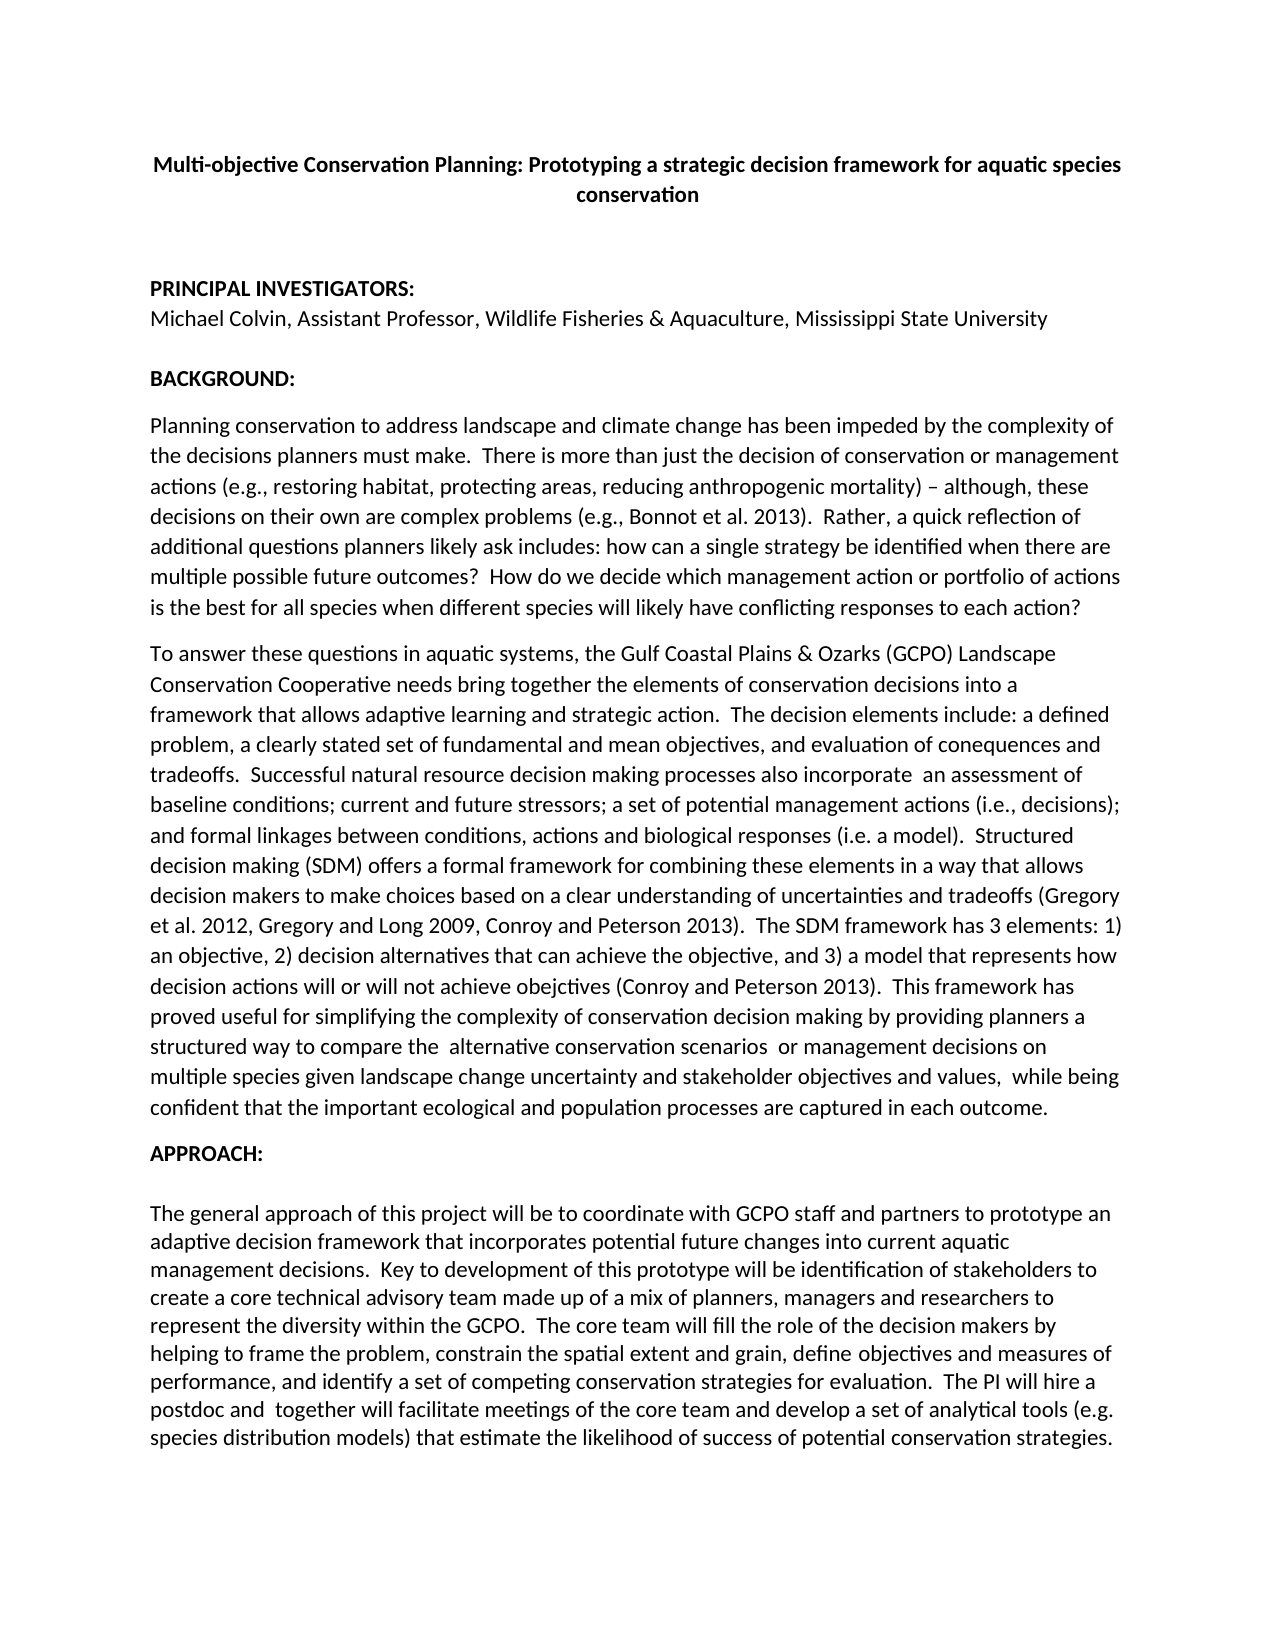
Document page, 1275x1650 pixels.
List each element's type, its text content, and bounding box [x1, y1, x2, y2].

text PRINCIPAL INVESTIGATORS: [150, 274, 1125, 302]
text APPROACH: [150, 1139, 1125, 1168]
text The general approach of this project will be to coordinate with GCPO staff and partners to prototype an adaptive decision framework that incorporates potential future changes into current aquatic management decisions. Key to development of this prototype will be identification of stakeholders to create a core technical advisory team made up of a mix of planners, managers and researchers to represent the diversity within the GCPO. The core team will fill the role of the decision makers by helping to frame the problem, constrain the spatial extent and grain, define objectives and measures of performance, and identify a set of competing conservation strategies for evaluation. The PI will hire a postdoc and together will facilitate meetings of the core team and develop a set of analytical tools (e.g. species distribution models) that estimate the likelihood of success of potential conservation strategies. [150, 1199, 1125, 1451]
text To answer these questions in aquatic systems, the Gulf Coastal Plains & Ozarks (GCPO) Landscape Conservation Cooperative needs bring together the elements of conservation decisions into a framework that allows adaptive learning and strategic action. The decision elements include: a defined problem, a clearly stated set of fundamental and mean objectives, and evaluation of conequences and tradeoffs. Successful natural resource decision making processes also incorporate an assessment of baseline conditions; current and future stressors; a set of potential management actions (i.e., decisions); and formal linkages between conditions, actions and biological responses (i.e. a model). Structured decision making (SDM) offers a formal framework for combining these elements in a way that allows decision makers to make choices based on a clear understanding of uncertainties and tradeoffs (Gregory et al. 2012, Gregory and Long 2009, Conroy and Peterson 2013). The SDM framework has 3 elements: 1) an objective, 2) decision alternatives that can achieve the objective, and 3) a model that represents how decision actions will or will not achieve obejctives (Conroy and Peterson 2013). This framework has proved useful for simplifying the complexity of conservation decision making by providing planners a structured way to compare the alternative conservation scenarios or management decisions on multiple species given landscape change uncertainty and stakeholder objectives and values, while being confident that the important ecological and population processes are captured in each outcome. [150, 639, 1125, 1121]
text Multi-objective Conservation Planning: Prototyping a strategic decision framework for aquatic species conservation [150, 150, 1125, 208]
text Michael Colvin, Assistant Professor, Wildlife Fisheries & Aquaculture, Mississippi State University [150, 304, 1125, 332]
text BACKGROUND: [150, 364, 1125, 393]
text Planning conservation to address landscape and climate change has been impeded by the complexity of the decisions planners must make. There is more than just the decision of conservation or management actions (e.g., restoring habitat, protecting areas, reducing anthropogenic mortality) – although, these decisions on their own are complex problems (e.g., Bonnot et al. 2013). Rather, a quick reflection of additional questions planners likely ask includes: how can a single strategy be identified when there are multiple possible future outcomes? How do we decide which management action or portfolio of actions is the best for all species when different species will likely have conflicting responses to each action? [150, 411, 1125, 621]
